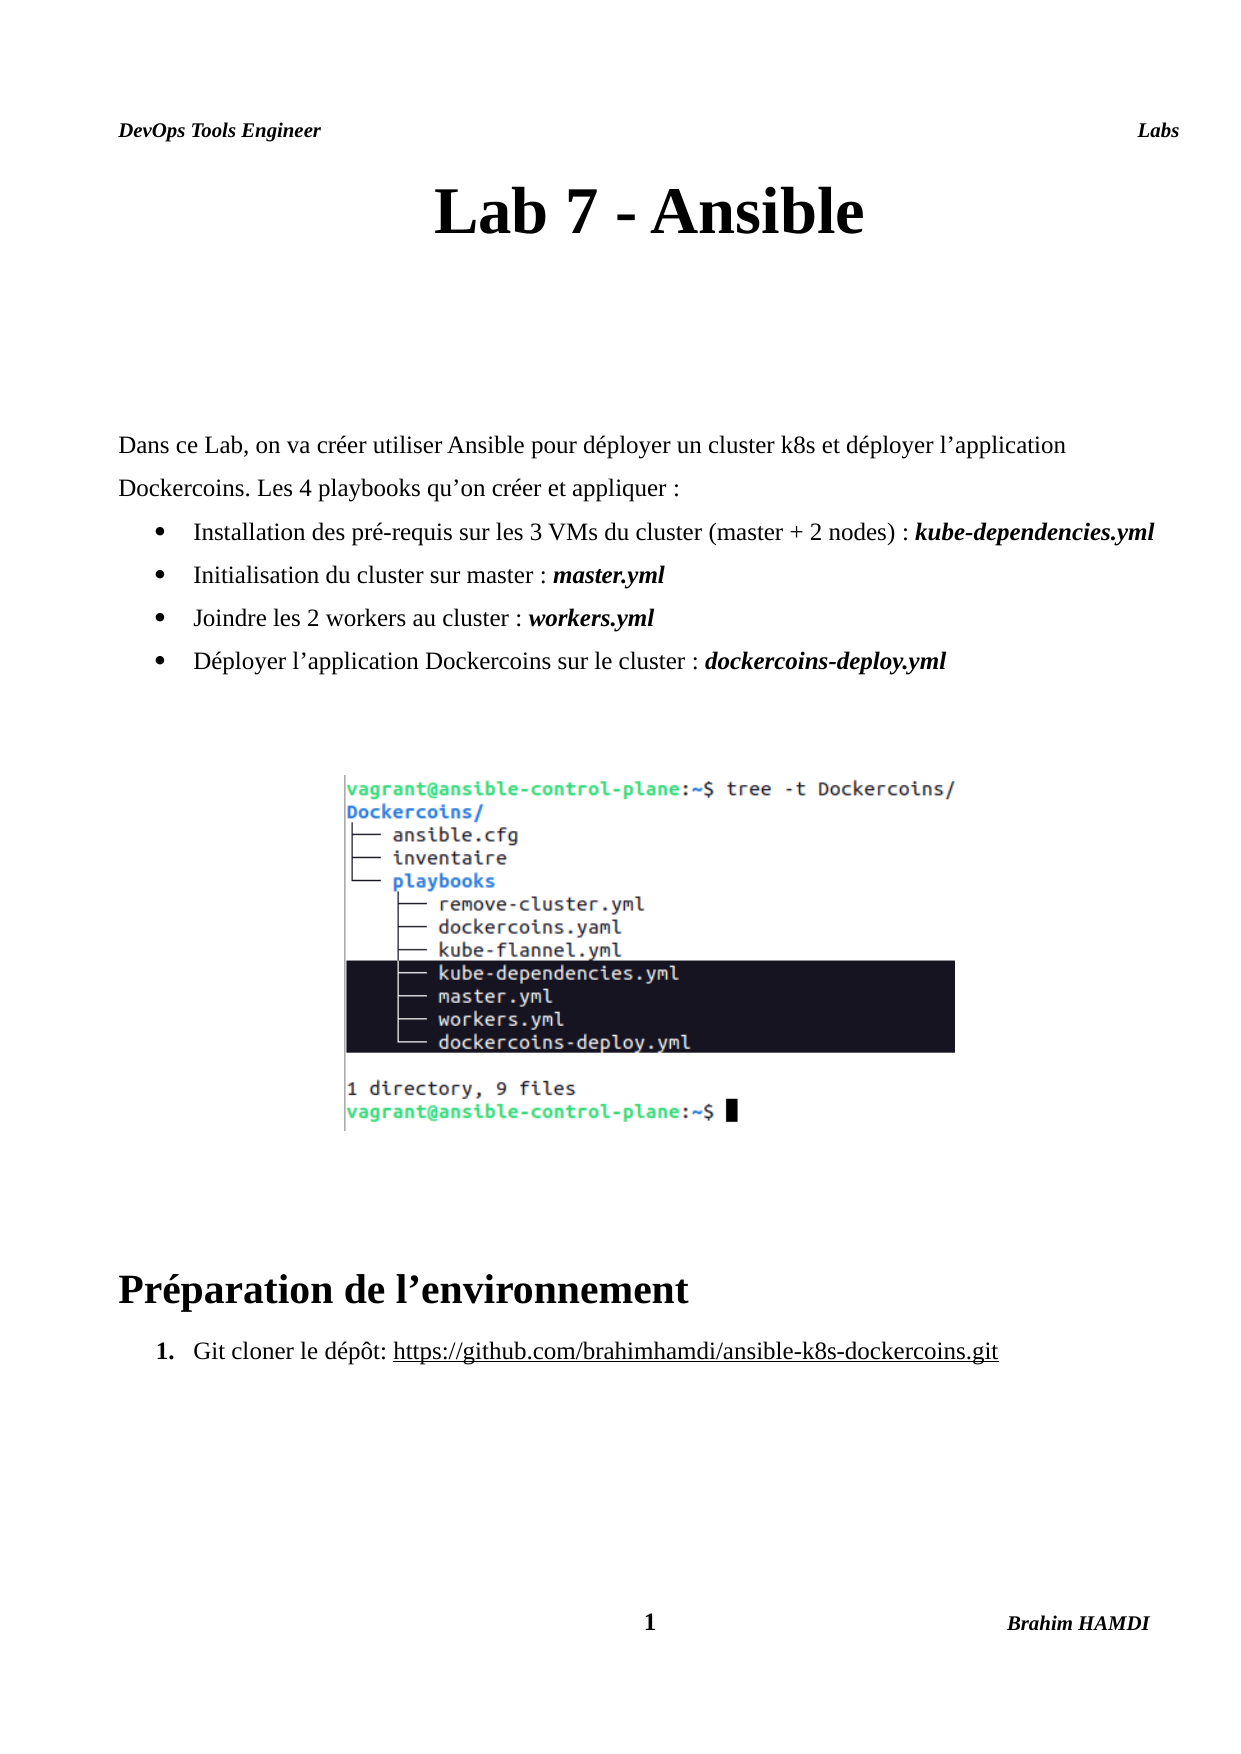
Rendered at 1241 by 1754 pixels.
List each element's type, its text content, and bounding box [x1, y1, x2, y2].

list Installation des pré-requis sur les 3 VMs du cluster (master + 2 nodes) : kube-dependencies.yml [156, 517, 1181, 545]
text Préparation de l’environnement [118, 1264, 1181, 1312]
picture [344, 775, 955, 1131]
list Git cloner le dépôt: https://github.com/brahimhamdi/ansible-k8s-dockercoins.git [156, 1336, 1181, 1365]
text Lab 7 - Ansible [118, 172, 1181, 248]
list Initialisation du cluster sur master : master.yml [156, 560, 1181, 588]
list Joindre les 2 workers au cluster : workers.yml [156, 603, 1181, 632]
text Dans ce Lab, on va créer utiliser Ansible pour déployer un cluster k8s et déployer l’application Dockercoins. Les 4 playbooks qu’on créer et appliquer : [118, 430, 1181, 502]
list Déployer l’application Dockercoins sur le cluster : dockercoins-deploy.yml [156, 646, 1181, 675]
